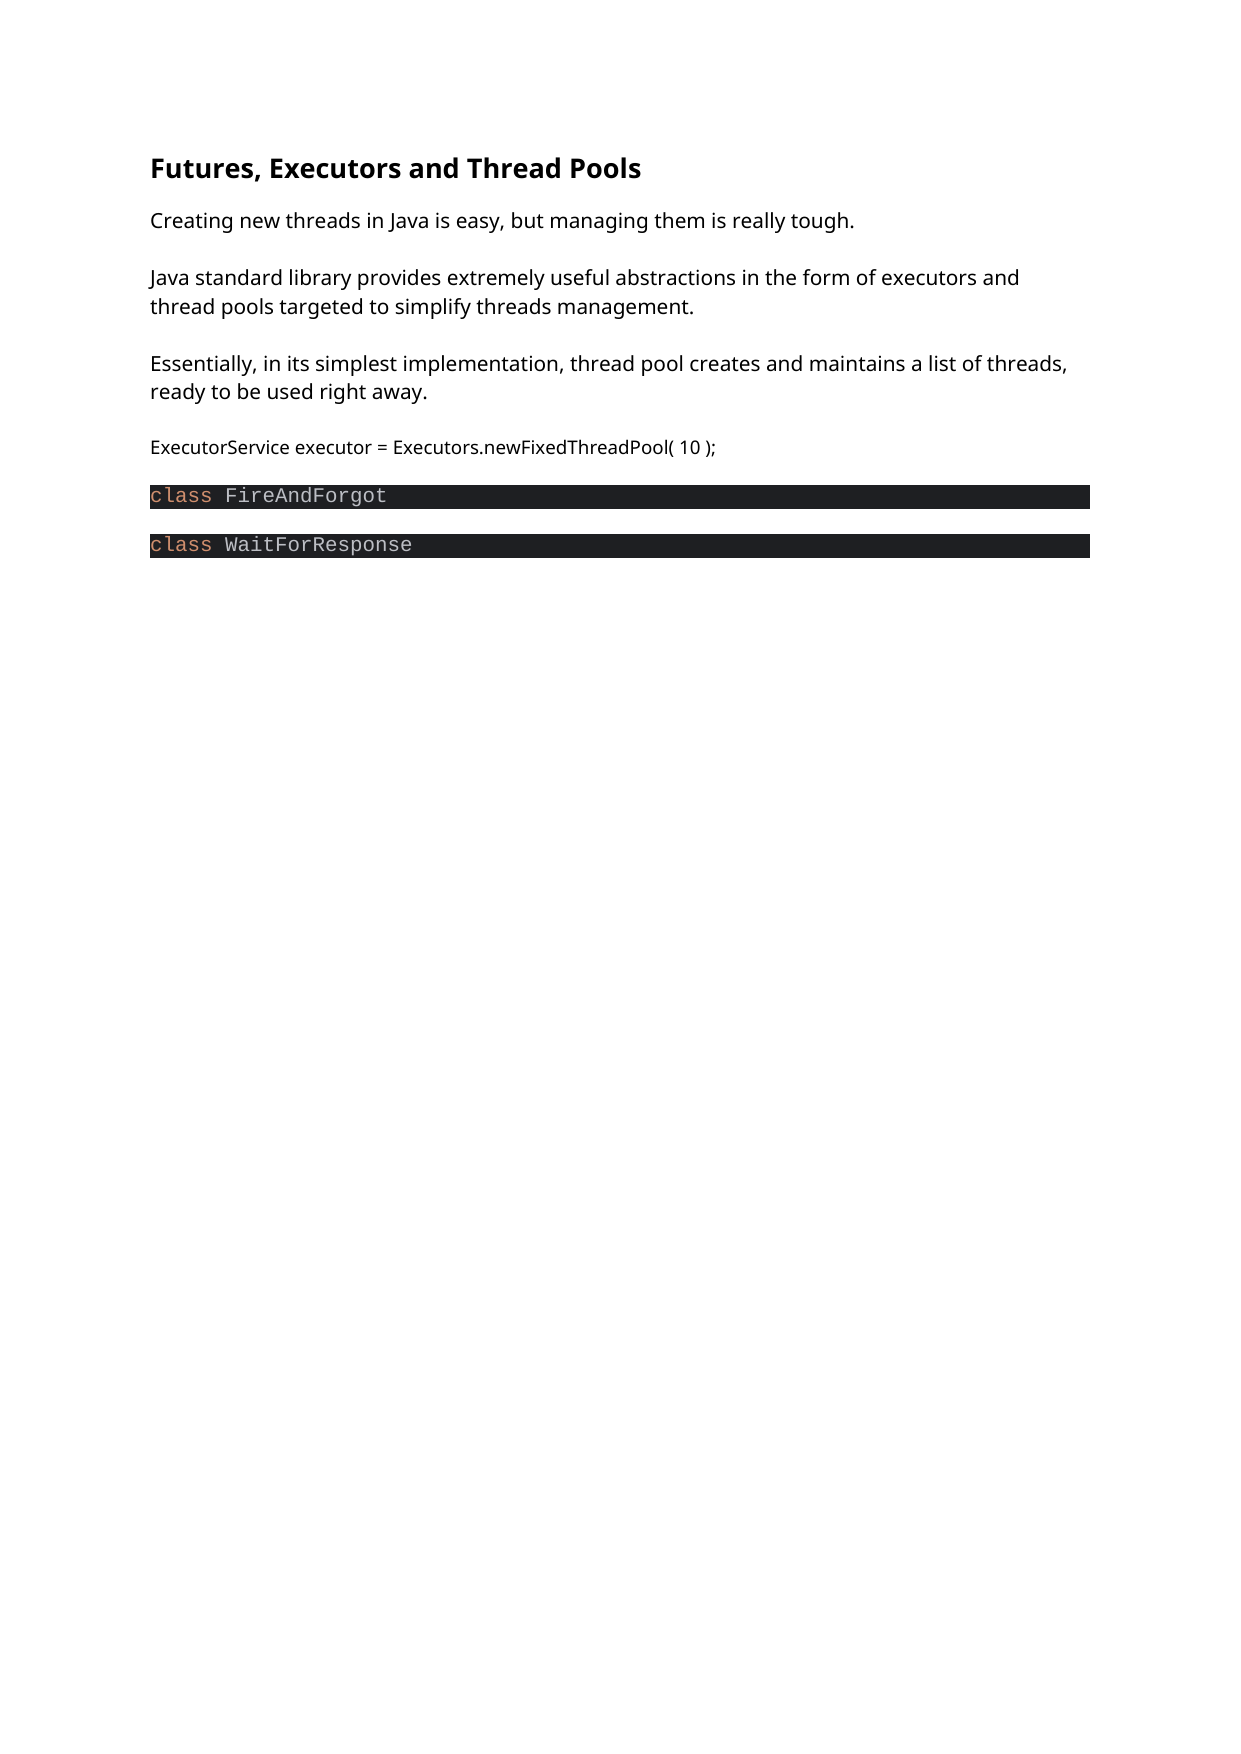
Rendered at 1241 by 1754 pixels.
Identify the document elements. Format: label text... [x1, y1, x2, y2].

text class WaitForResponse [150, 534, 1090, 558]
text Creating new threads in Java is easy, but managing them is really tough. [150, 206, 1090, 235]
text ExecutorService executor = Executors.newFixedThreadPool( 10 ); [150, 434, 1090, 459]
text class FireAndForgot [150, 485, 1090, 509]
text Futures, Executors and Thread Pools [150, 150, 1090, 187]
text Essentially, in its simplest implementation, thread pool creates and maintains a list of threads, ready to be used right away. [150, 349, 1090, 406]
text Java standard library provides extremely useful abstractions in the form of executors and thread pools targeted to simplify threads management. [150, 263, 1090, 320]
